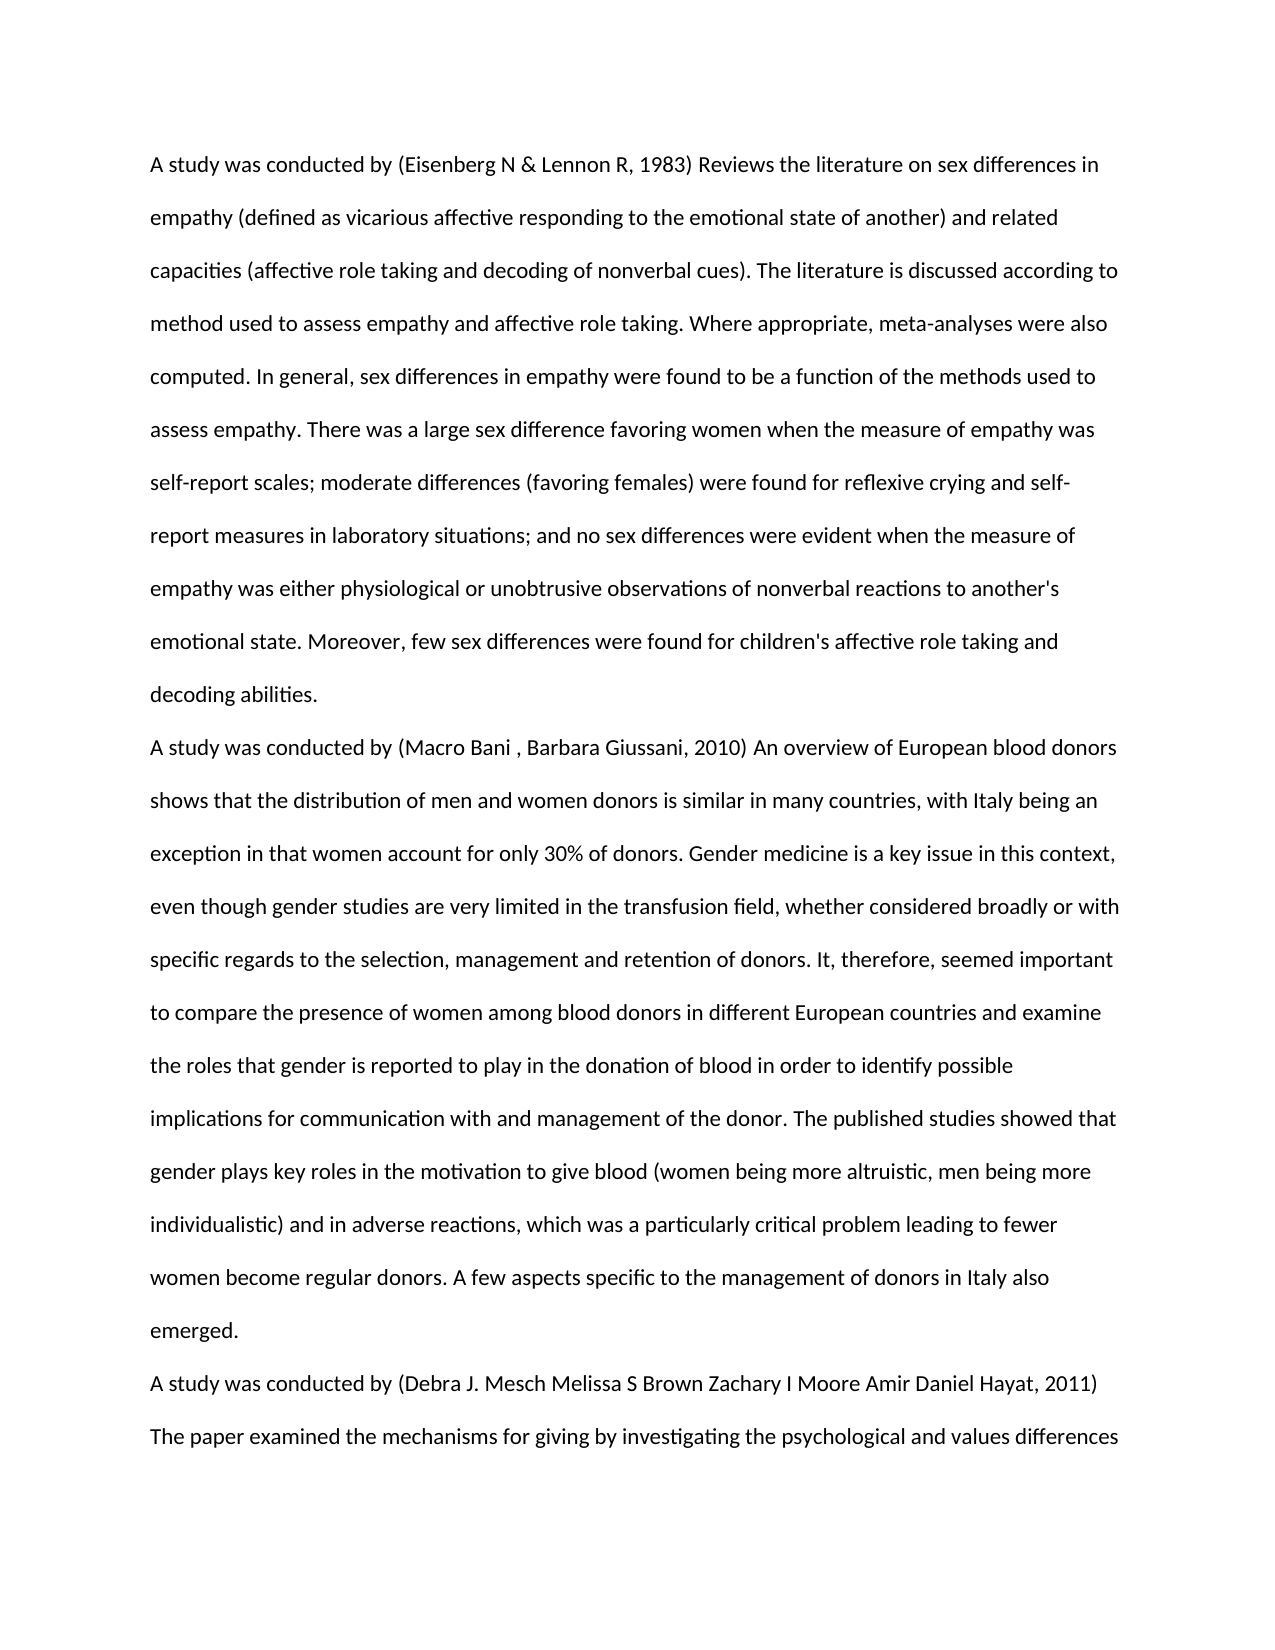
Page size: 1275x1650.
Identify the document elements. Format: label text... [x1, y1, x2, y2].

text shows that the distribution of men and women donors is similar in many countries, with Italy being an [150, 786, 1125, 814]
text The paper examined the mechanisms for giving by investigating the psychological and values differences [150, 1422, 1125, 1451]
text individualistic) and in adverse reactions, which was a particularly critical problem leading to fewer [150, 1210, 1125, 1238]
text report measures in laboratory situations; and no sex differences were evident when the measure of [150, 521, 1125, 549]
text specific regards to the selection, management and retention of donors. It, therefore, seemed important [150, 945, 1125, 973]
text A study was conducted by An overview of European blood donors [150, 733, 1125, 761]
text emerged. [150, 1316, 1125, 1344]
text computed. In general, sex differences in empathy were found to be a function of the methods used to [150, 362, 1125, 390]
text women become regular donors. A few aspects specific to the management of donors in Italy also [150, 1263, 1125, 1291]
text self-report scales; moderate differences (favoring females) were found for reflexive crying and self- [150, 468, 1125, 496]
text A study was conducted by [150, 1369, 1125, 1397]
text even though gender studies are very limited in the transfusion field, whether considered broadly or with [150, 892, 1125, 920]
text to compare the presence of women among blood donors in different European countries and examine [150, 998, 1125, 1026]
text exception in that women account for only 30% of donors. Gender medicine is a key issue in this context, [150, 839, 1125, 867]
text gender plays key roles in the motivation to give blood (women being more altruistic, men being more [150, 1157, 1125, 1185]
text decoding abilities. [150, 680, 1125, 708]
text empathy was either physiological or unobtrusive observations of nonverbal reactions to another's [150, 574, 1125, 602]
text method used to assess empathy and affective role taking. Where appropriate, meta-analyses were also [150, 309, 1125, 337]
text capacities (affective role taking and decoding of nonverbal cues). The literature is discussed according to [150, 256, 1125, 284]
text implications for communication with and management of the donor. The published studies showed that [150, 1104, 1125, 1132]
text the roles that gender is reported to play in the donation of blood in order to identify possible [150, 1051, 1125, 1079]
text A study was conducted by Reviews the literature on sex differences in [150, 150, 1125, 178]
text emotional state. Moreover, few sex differences were found for children's affective role taking and [150, 627, 1125, 655]
text empathy (defined as vicarious affective responding to the emotional state of another) and related [150, 203, 1125, 231]
text assess empathy. There was a large sex difference favoring women when the measure of empathy was [150, 415, 1125, 443]
